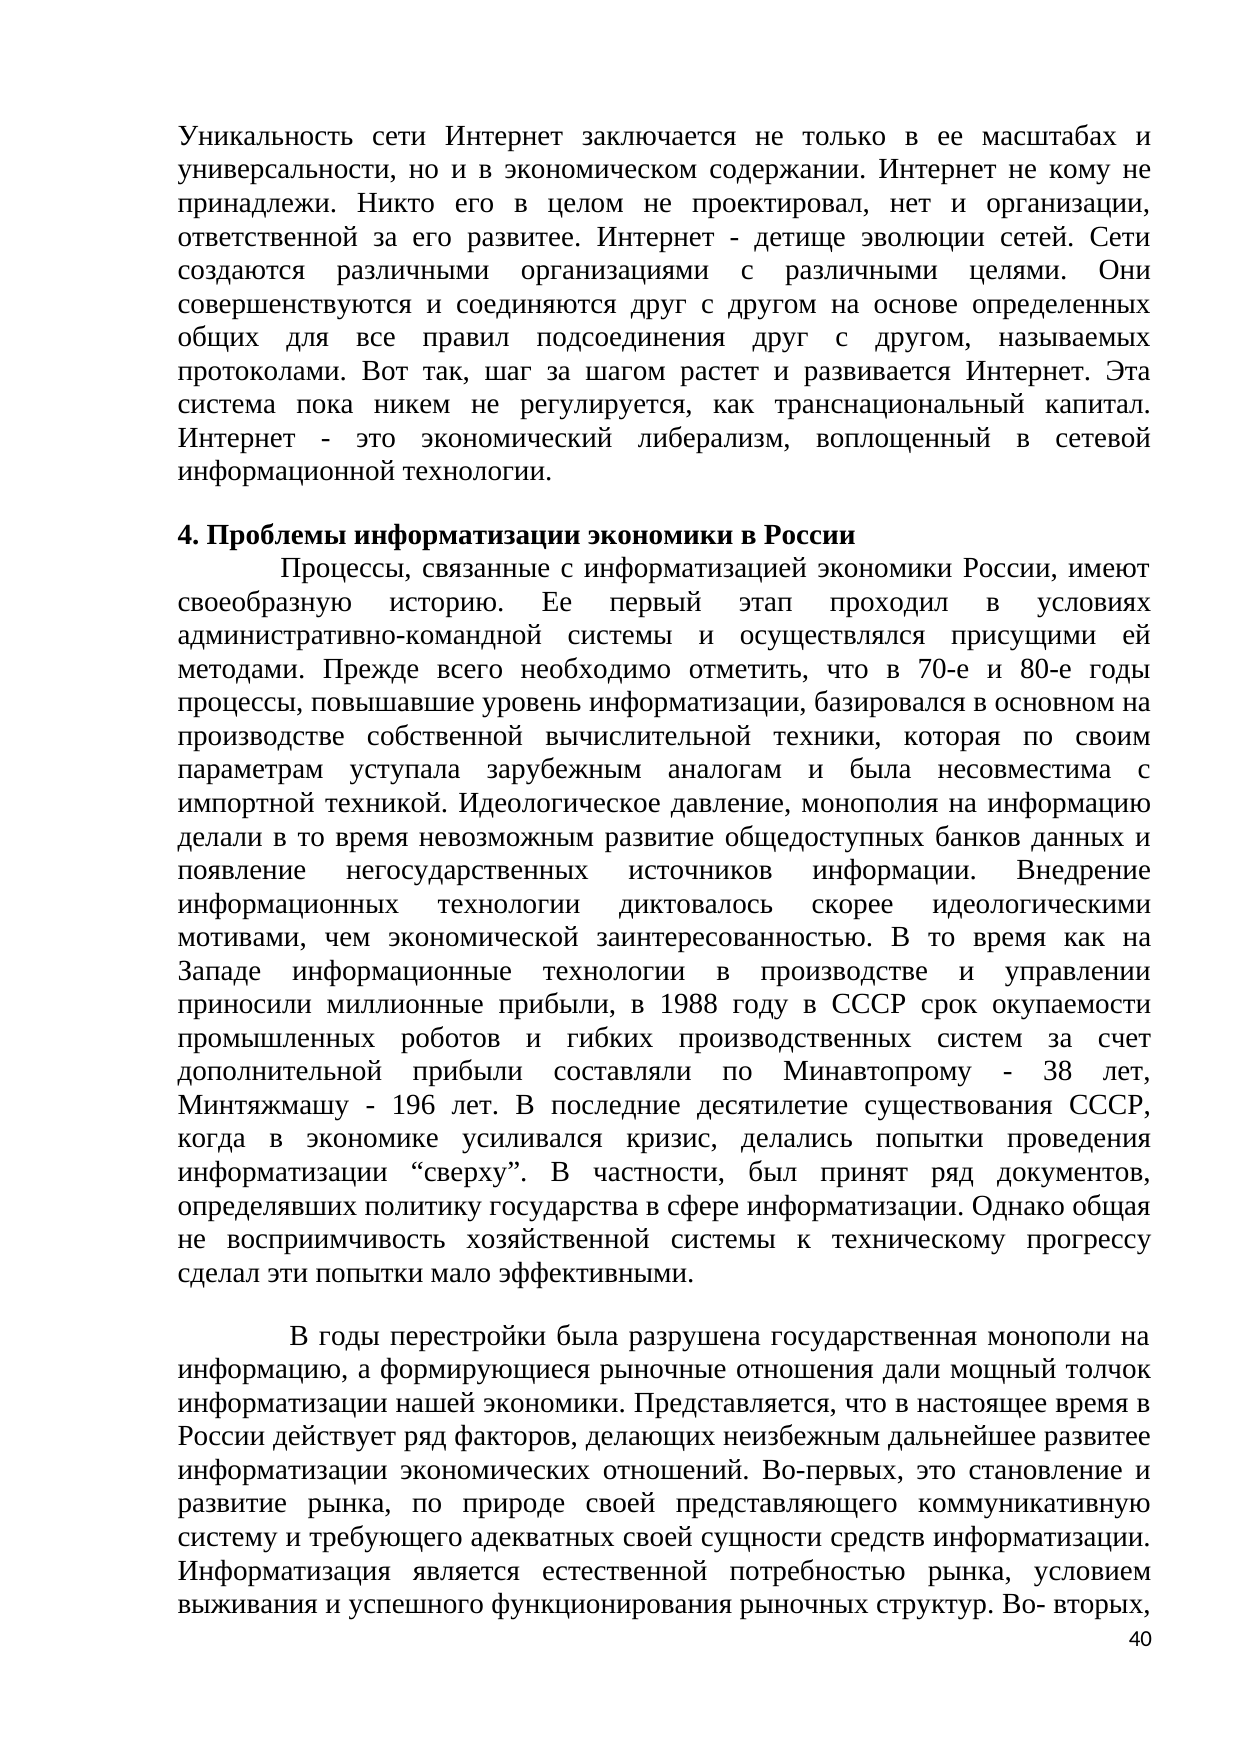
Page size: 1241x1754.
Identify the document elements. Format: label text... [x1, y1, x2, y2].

text 4. Проблемы информатизации экономики в России [177, 517, 1152, 550]
text Уникальность сети Интернет заключается не только в ее масштабах и универсальности, но и в экономическом содержании. Интернет не кому не принадлежи. Никто его в целом не проектировал, нет и организации, ответственной за его развитее. Интернет - детище эволюции сетей. Сети создаются различными организациями с различными целями. Они совершенствуются и соединяются друг с другом на основе определенных общих для все правил подсоединения друг с другом, называемых протоколами. Вот так, шаг за шагом растет и развивается Интернет. Эта система пока никем не регулируется, как транснациональный капитал. Интернет - это экономический либерализм, воплощенный в сетевой информационной технологии. [177, 118, 1152, 487]
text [177, 1318, 1152, 1620]
text Процессы, связанные с информатизацией экономики России, имеют своеобразную историю. Ее первый этап проходил в условиях административно-командной системы и осуществлялся присущими ей методами. Прежде всего необходимо отметить, что в 70-е и 80-е годы процессы, повышавшие уровень информатизации, базировался в основном на производстве собственной вычислительной техники, которая по своим параметрам уступала зарубежным аналогам и была несовместима с импортной техникой. Идеологическое давление, монополия на информацию делали в то время невозможным развитие общедоступных банков данных и появление негосударственных источников информации. Внедрение информационных технологии диктовалось скорее идеологическими мотивами, чем экономической заинтересованностью. В то время как на Западе информационные технологии в производстве и управлении приносили миллионные прибыли, в 1988 году в СССР срок окупаемости промышленных роботов и гибких производственных систем за счет дополнительной прибыли составляли по Минавтопрому - 38 лет, Минтяжмашу - 196 лет. В последние десятилетие существования СССР, когда в экономике усиливался кризис, делались попытки проведения информатизации “сверху”. В частности, был принят ряд документов, определявших политику государства в сфере информатизации. Однако общая не восприимчивость хозяйственной системы к техническому прогрессу сделал эти попытки мало эффективными. [177, 550, 1152, 1288]
